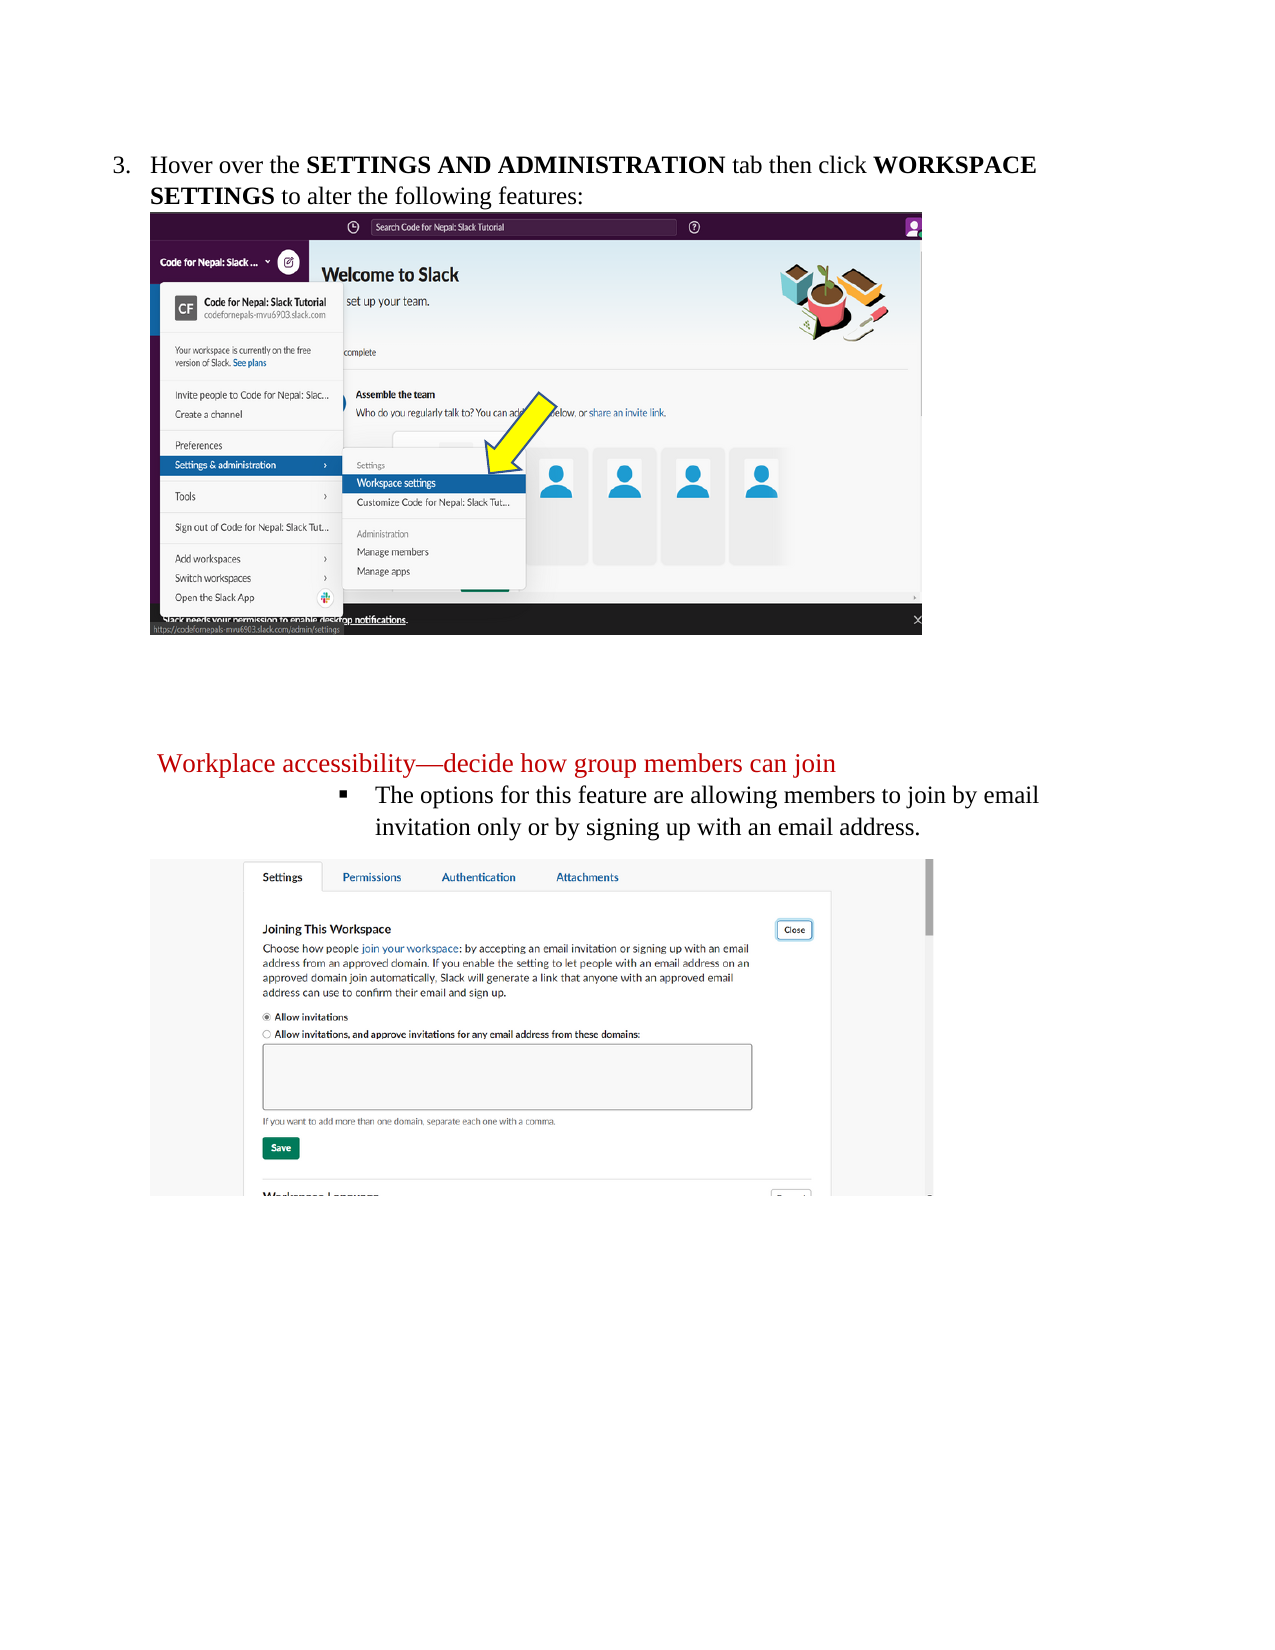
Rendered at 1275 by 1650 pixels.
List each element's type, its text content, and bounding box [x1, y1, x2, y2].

picture [150, 212, 922, 635]
subtitle Workplace accessibility—decide how group members can join [150, 747, 1125, 778]
list The options for this feature are allowing members to join by email invitation only or by signing up with an email address. [337, 781, 1125, 840]
picture [150, 859, 934, 1196]
list Hover over the SETTINGS AND ADMINISTRATION tab then click WORKSPACE SETTINGS to alter the following features: [112, 150, 1125, 210]
